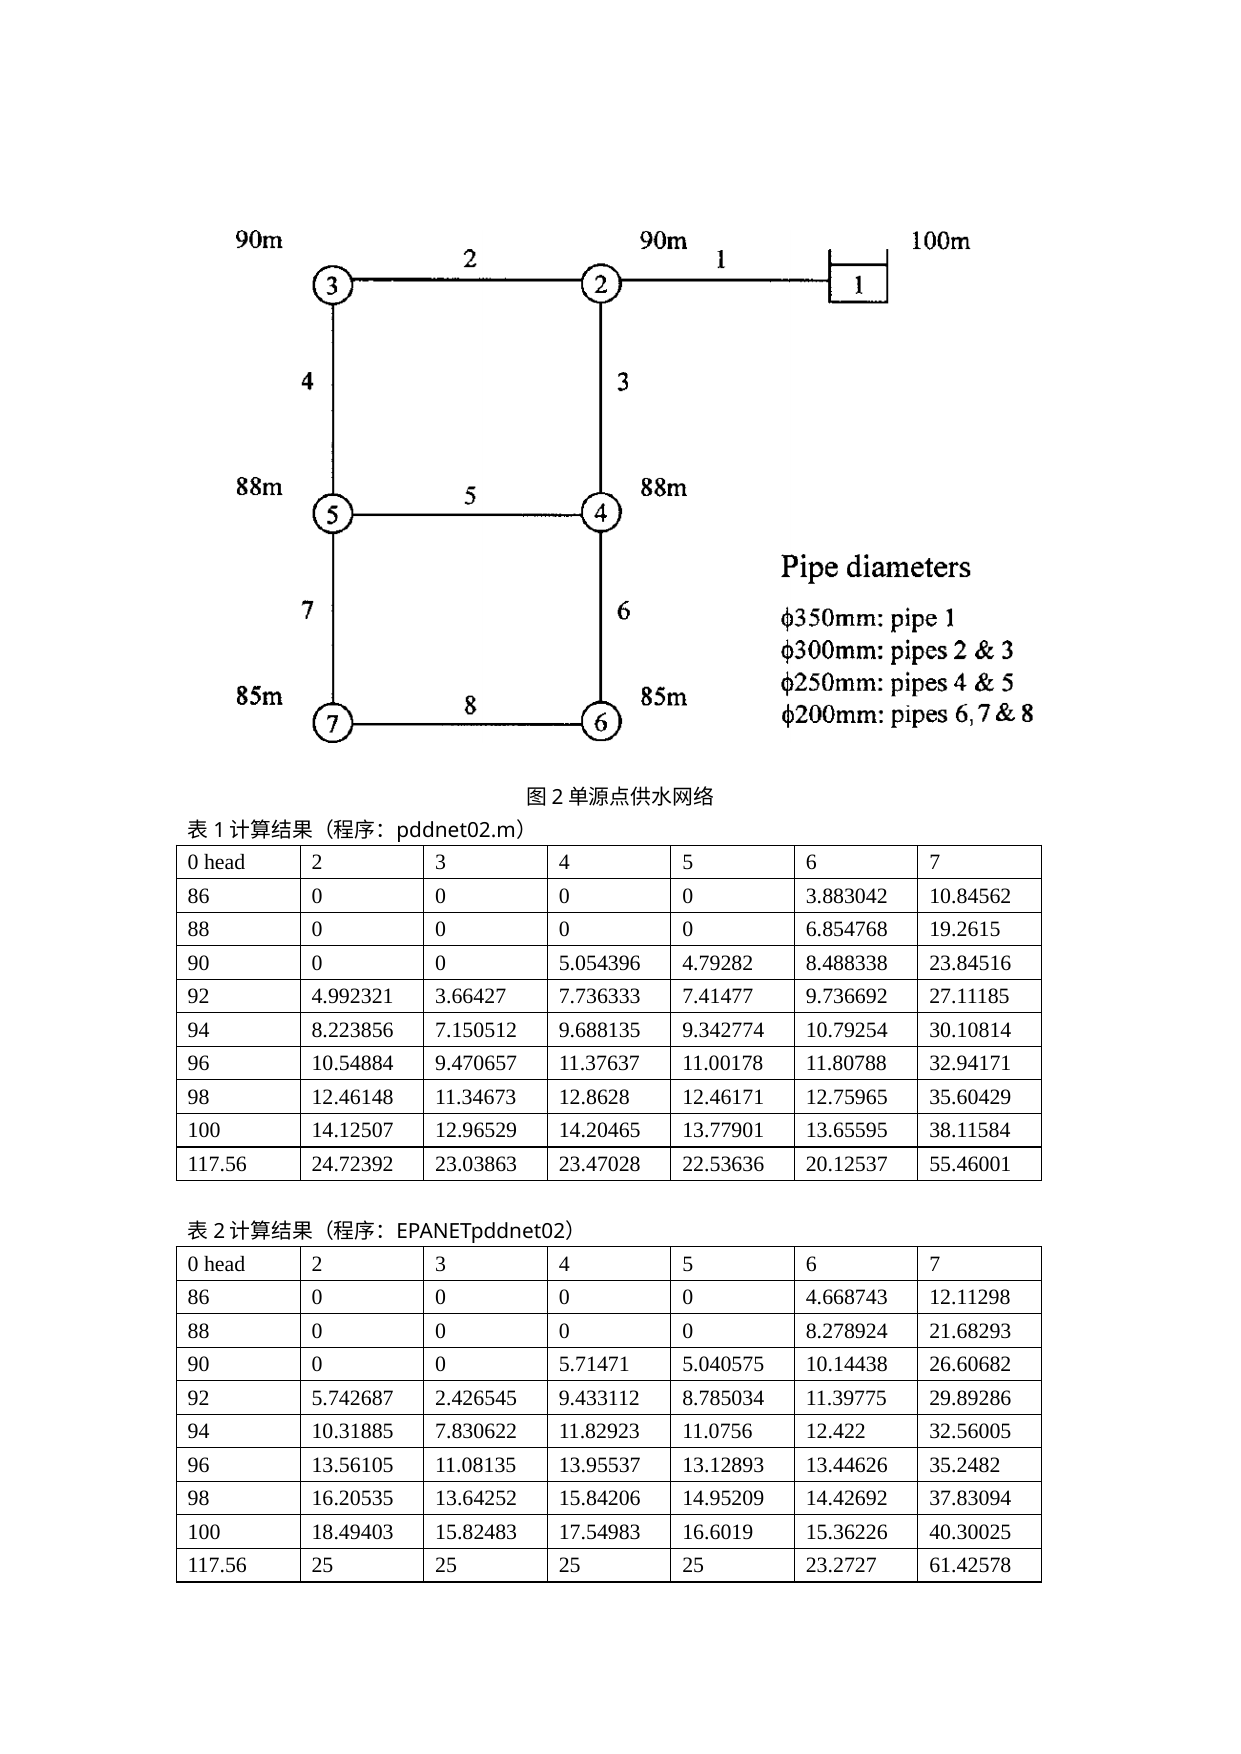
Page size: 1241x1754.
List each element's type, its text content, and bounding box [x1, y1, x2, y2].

table_header 7 [918, 1247, 1041, 1279]
table_cell 92 [177, 1381, 300, 1414]
table_cell 6.854768 [795, 913, 917, 945]
table_header 6 [795, 846, 917, 878]
table_cell 13.44626 [795, 1448, 917, 1481]
table_cell 98 [177, 1080, 300, 1113]
table_cell 12.46171 [671, 1080, 794, 1113]
table_cell 38.11584 [918, 1114, 1041, 1146]
table_cell 5.71471 [548, 1348, 670, 1380]
table_cell 8.488338 [795, 946, 917, 979]
table_cell 0 [424, 1281, 547, 1313]
table_cell 86 [177, 1281, 300, 1313]
table_header 0 head [177, 846, 300, 878]
table_header 2 [301, 1247, 423, 1279]
table_cell 11.82923 [548, 1415, 670, 1447]
table_cell 14.95209 [671, 1482, 794, 1514]
table_cell 12.8628 [548, 1080, 670, 1113]
table_cell 0 [671, 913, 794, 945]
table_cell 29.89286 [918, 1381, 1041, 1414]
table_cell 26.60682 [918, 1348, 1041, 1380]
table_cell 23.47028 [548, 1148, 670, 1180]
table_cell 10.54884 [301, 1047, 423, 1079]
table_cell 98 [177, 1482, 300, 1514]
text 表 1 计算结果（程序：pddnet02.m） [187, 812, 1053, 844]
table_cell 96 [177, 1047, 300, 1079]
table_cell 0 [671, 1314, 794, 1347]
table_cell 9.470657 [424, 1047, 547, 1079]
table_cell 23.03863 [424, 1148, 547, 1180]
table_cell 11.37637 [548, 1047, 670, 1079]
table_cell 86 [177, 879, 300, 912]
table_cell 7.150512 [424, 1013, 547, 1046]
table_cell 20.12537 [795, 1148, 917, 1180]
table_cell 61.42578 [918, 1549, 1041, 1581]
table_cell 0 [671, 1281, 794, 1313]
table_cell 0 [548, 913, 670, 945]
table_cell 0 [548, 1314, 670, 1347]
table_cell 13.12893 [671, 1448, 794, 1481]
table_cell 7.41477 [671, 980, 794, 1012]
table_cell 0 [301, 946, 423, 979]
table_cell 5.742687 [301, 1381, 423, 1414]
table_cell 15.36226 [795, 1515, 917, 1548]
table_cell 0 [424, 1348, 547, 1380]
table_cell 19.2615 [918, 913, 1041, 945]
table_cell 4.79282 [671, 946, 794, 979]
table_cell 13.65595 [795, 1114, 917, 1146]
table_cell 11.00178 [671, 1047, 794, 1079]
picture [187, 162, 1053, 761]
table_cell 24.72392 [301, 1148, 423, 1180]
text 表 2 计算结果（程序：EPANETpddnet02） [187, 1213, 1053, 1246]
table_cell 25 [548, 1549, 670, 1581]
table_cell 117.56 [177, 1148, 300, 1180]
table_cell 25 [424, 1549, 547, 1581]
table_header 5 [671, 846, 794, 878]
table_cell 25 [301, 1549, 423, 1581]
table_cell 11.34673 [424, 1080, 547, 1113]
table_cell 30.10814 [918, 1013, 1041, 1046]
table_cell 117.56 [177, 1549, 300, 1581]
table_cell 11.39775 [795, 1381, 917, 1414]
table_cell 12.96529 [424, 1114, 547, 1146]
table_header 4 [548, 1247, 670, 1279]
table_cell 5.054396 [548, 946, 670, 979]
table_cell 10.84562 [918, 879, 1041, 912]
table_cell 0 [548, 879, 670, 912]
table_cell 88 [177, 1314, 300, 1347]
table_cell 94 [177, 1013, 300, 1046]
table_cell 9.433112 [548, 1381, 670, 1414]
table_cell 8.278924 [795, 1314, 917, 1347]
table_cell 12.75965 [795, 1080, 917, 1113]
table_cell 0 [301, 879, 423, 912]
table_cell 90 [177, 1348, 300, 1380]
table_cell 27.11185 [918, 980, 1041, 1012]
table_header 5 [671, 1247, 794, 1279]
table_cell 15.84206 [548, 1482, 670, 1514]
table_cell 0 [301, 1314, 423, 1347]
table_cell 0 [301, 1348, 423, 1380]
table_cell 21.68293 [918, 1314, 1041, 1347]
table_cell 10.79254 [795, 1013, 917, 1046]
table_cell 92 [177, 980, 300, 1012]
table_cell 0 [424, 1314, 547, 1347]
table_header 3 [424, 1247, 547, 1279]
table_cell 100 [177, 1114, 300, 1146]
table_cell 9.688135 [548, 1013, 670, 1046]
table_header 6 [795, 1247, 917, 1279]
table_cell 0 [424, 946, 547, 979]
table_cell 23.84516 [918, 946, 1041, 979]
table_cell 17.54983 [548, 1515, 670, 1548]
table_cell 32.94171 [918, 1047, 1041, 1079]
table_cell 13.95537 [548, 1448, 670, 1481]
table_cell 14.12507 [301, 1114, 423, 1146]
table_cell 22.53636 [671, 1148, 794, 1180]
table_cell 96 [177, 1448, 300, 1481]
table_cell 8.785034 [671, 1381, 794, 1414]
table_cell 14.42692 [795, 1482, 917, 1514]
text 图2 单源点供水网络 [187, 779, 1053, 812]
table_cell 7.736333 [548, 980, 670, 1012]
table_cell 18.49403 [301, 1515, 423, 1548]
table_cell 8.223856 [301, 1013, 423, 1046]
table_cell 0 [301, 1281, 423, 1313]
table_cell 32.56005 [918, 1415, 1041, 1447]
table_cell 2.426545 [424, 1381, 547, 1414]
table_cell 16.20535 [301, 1482, 423, 1514]
table_cell 9.342774 [671, 1013, 794, 1046]
table_cell 25 [671, 1549, 794, 1581]
table_cell 16.6019 [671, 1515, 794, 1548]
table_cell 11.0756 [671, 1415, 794, 1447]
table_cell 9.736692 [795, 980, 917, 1012]
table_cell 13.56105 [301, 1448, 423, 1481]
table_cell 23.2727 [795, 1549, 917, 1581]
table_cell 13.77901 [671, 1114, 794, 1146]
table_cell 13.64252 [424, 1482, 547, 1514]
table_cell 4.992321 [301, 980, 423, 1012]
table_cell 5.040575 [671, 1348, 794, 1380]
table_cell 35.60429 [918, 1080, 1041, 1113]
table_cell 11.80788 [795, 1047, 917, 1079]
table_cell 0 [671, 879, 794, 912]
table_cell 94 [177, 1415, 300, 1447]
table_header 7 [918, 846, 1041, 878]
table_cell 100 [177, 1515, 300, 1548]
table_cell 12.46148 [301, 1080, 423, 1113]
table_cell 88 [177, 913, 300, 945]
table_cell 12.422 [795, 1415, 917, 1447]
table_cell 12.11298 [918, 1281, 1041, 1313]
table_cell 40.30025 [918, 1515, 1041, 1548]
table_cell 90 [177, 946, 300, 979]
table_cell 11.08135 [424, 1448, 547, 1481]
table_cell 3.66427 [424, 980, 547, 1012]
table_cell 7.830622 [424, 1415, 547, 1447]
table_header 3 [424, 846, 547, 878]
table_cell 4.668743 [795, 1281, 917, 1313]
table_cell 35.2482 [918, 1448, 1041, 1481]
table_header 4 [548, 846, 670, 878]
table_cell 0 [424, 879, 547, 912]
table_cell 10.14438 [795, 1348, 917, 1380]
table_header 2 [301, 846, 423, 878]
table_cell 15.82483 [424, 1515, 547, 1548]
table_header 0 head [177, 1247, 300, 1279]
table_cell 37.83094 [918, 1482, 1041, 1514]
table_cell 55.46001 [918, 1148, 1041, 1180]
table_cell 14.20465 [548, 1114, 670, 1146]
table_cell 10.31885 [301, 1415, 423, 1447]
table_cell 0 [301, 913, 423, 945]
table_cell 0 [548, 1281, 670, 1313]
table_cell 0 [424, 913, 547, 945]
table_cell 3.883042 [795, 879, 917, 912]
